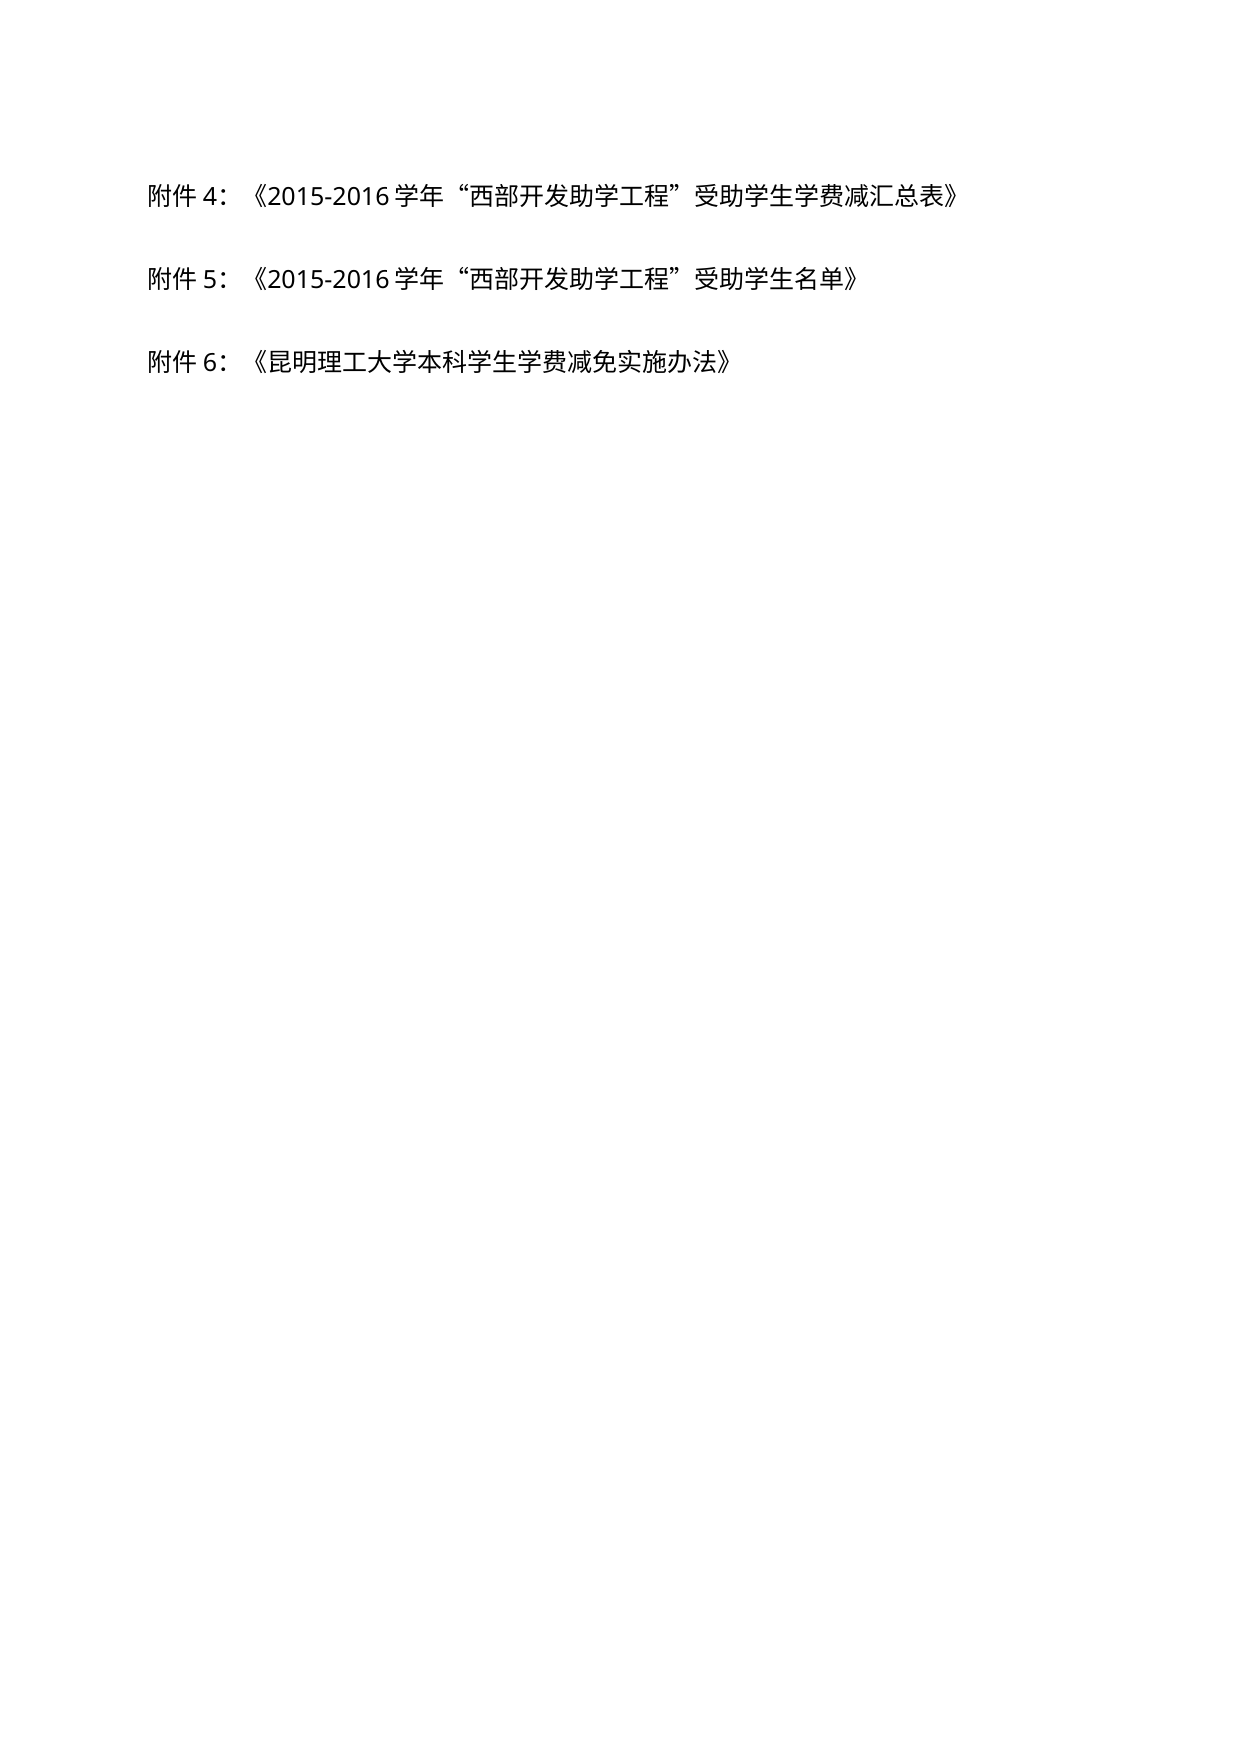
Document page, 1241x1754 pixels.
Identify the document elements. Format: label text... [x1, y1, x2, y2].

text 附件4：《2015-2016学年“西部开发助学工程”受助学生学费减汇总表》 [148, 162, 1092, 227]
text 附件6：《昆明理工大学本科学生学费减免实施办法》 [148, 328, 1092, 393]
text 附件5：《2015-2016学年“西部开发助学工程”受助学生名单》 [148, 245, 1092, 310]
